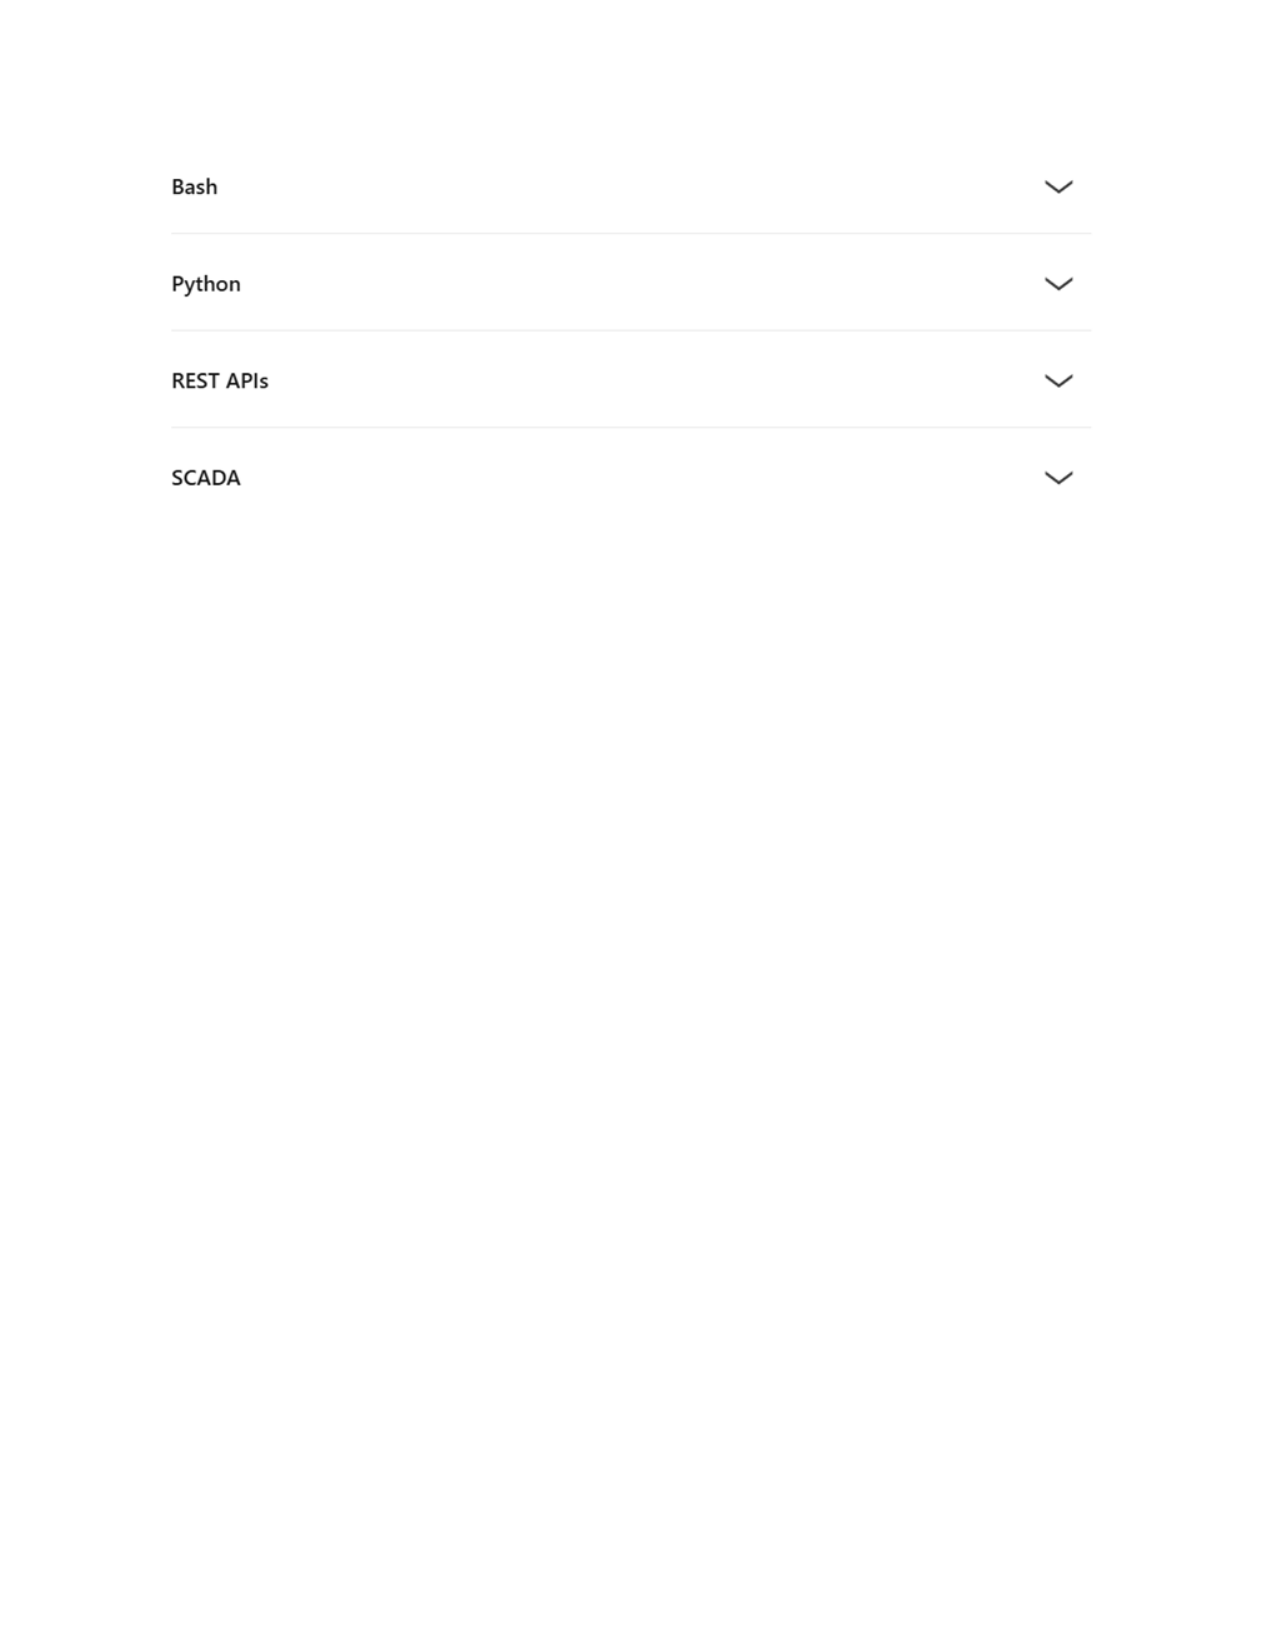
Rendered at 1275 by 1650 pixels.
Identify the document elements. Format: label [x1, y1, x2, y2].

picture [150, 150, 1125, 523]
